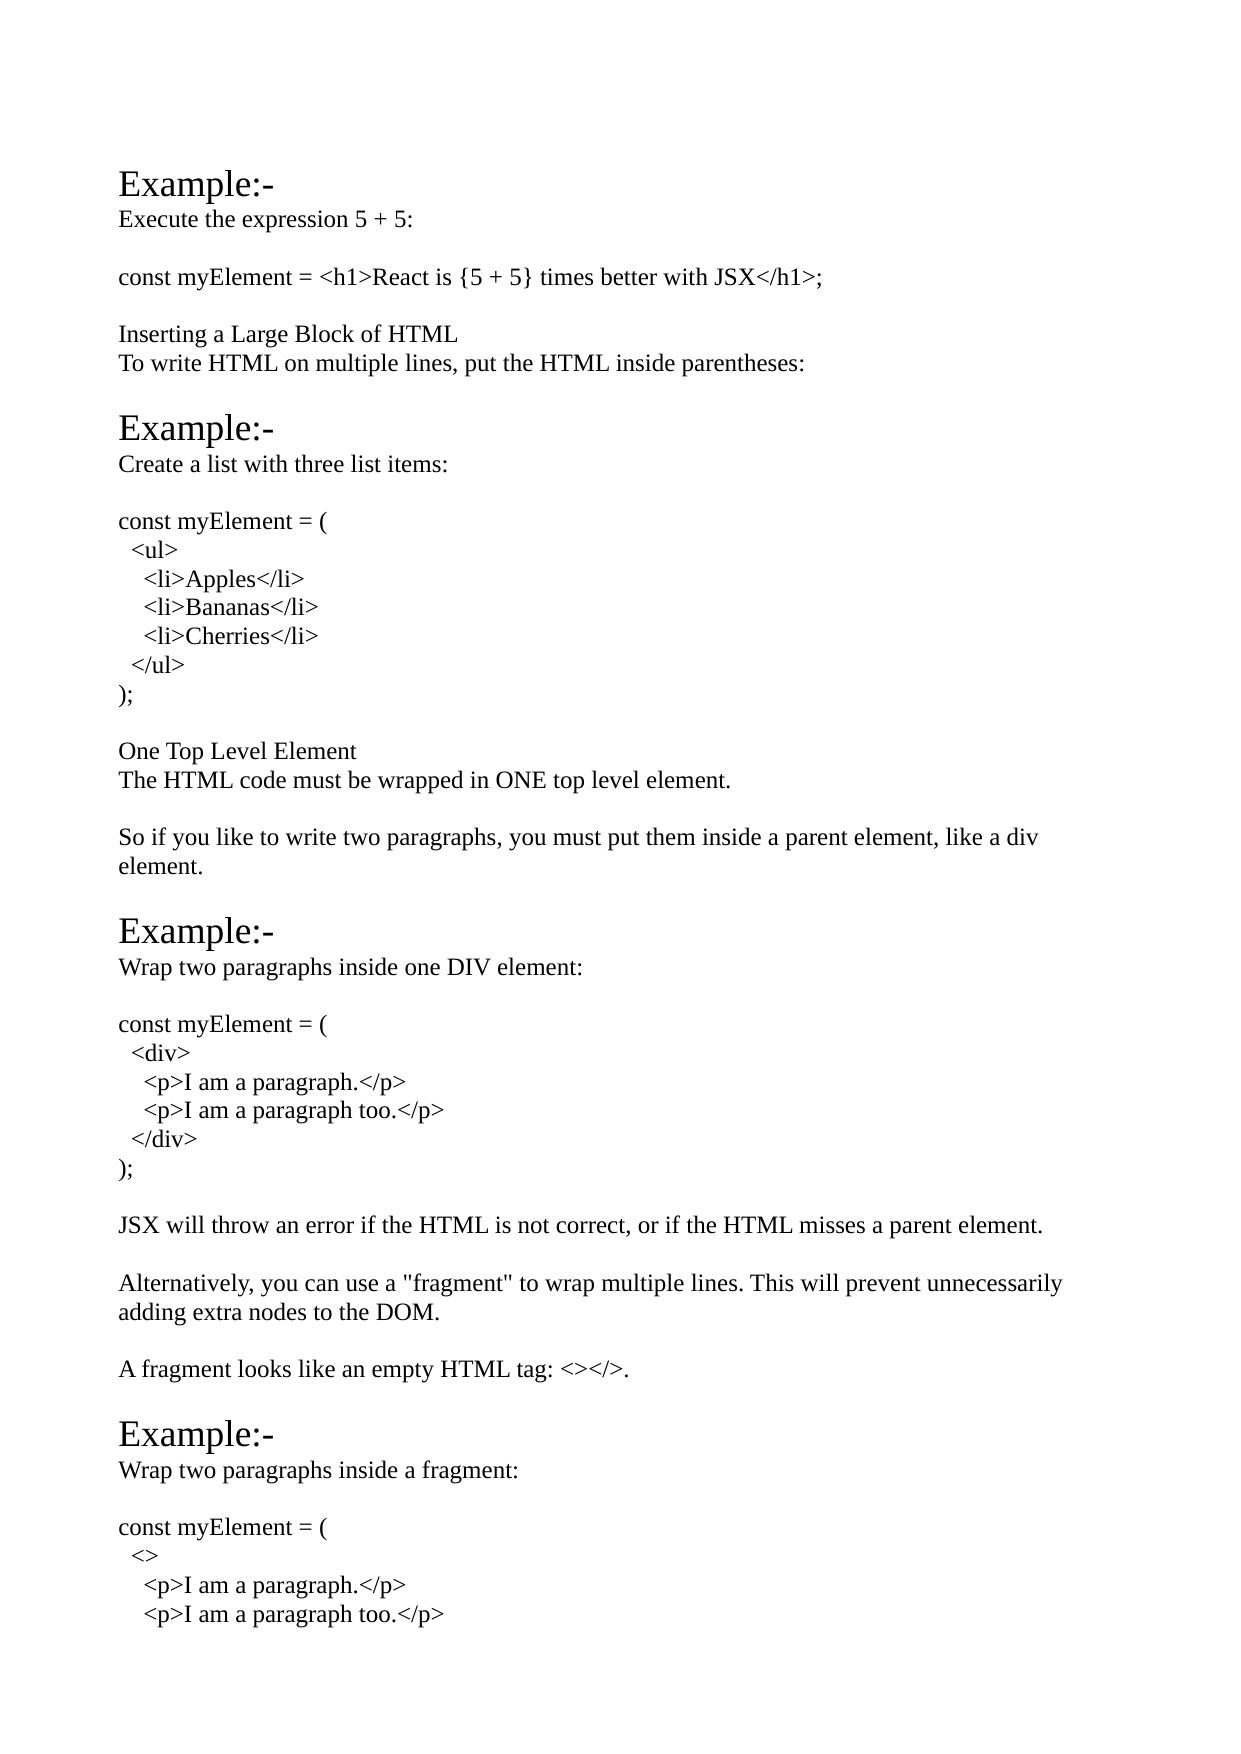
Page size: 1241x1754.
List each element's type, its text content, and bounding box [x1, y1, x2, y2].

text ); [118, 1153, 1122, 1182]
text So if you like to write two paragraphs, you must put them inside a parent element, like a div element. [118, 822, 1122, 880]
text Example:- [118, 406, 1122, 449]
text Example:- [118, 161, 1122, 204]
text Inserting a Large Block of HTML [118, 319, 1122, 348]
text <p>I am a paragraph.</p> [118, 1067, 1122, 1096]
text Alternatively, you can use a "fragment" to wrap multiple lines. This will prevent unnecessarily adding extra nodes to the DOM. [118, 1268, 1122, 1326]
text Create a list with three list items: [118, 449, 1122, 477]
text A fragment looks like an empty HTML tag: <></>. [118, 1354, 1122, 1383]
text const myElement = ( [118, 1009, 1122, 1038]
text Execute the expression 5 + 5: [118, 204, 1122, 233]
text <li>Bananas</li> [118, 592, 1122, 621]
text One Top Level Element [118, 736, 1122, 765]
text <li>Cherries</li> [118, 621, 1122, 650]
text <li>Apples</li> [118, 564, 1122, 592]
text The HTML code must be wrapped in ONE top level element. [118, 765, 1122, 794]
text Example:- [118, 909, 1122, 952]
text To write HTML on multiple lines, put the HTML inside parentheses: [118, 348, 1122, 377]
text ); [118, 679, 1122, 707]
text <ul> [118, 535, 1122, 564]
text <p>I am a paragraph too.</p> [118, 1599, 1122, 1627]
text <div> [118, 1038, 1122, 1067]
text </ul> [118, 650, 1122, 679]
text const myElement = ( [118, 506, 1122, 535]
text </div> [118, 1124, 1122, 1153]
text Example:- [118, 1412, 1122, 1455]
text Wrap two paragraphs inside a fragment: [118, 1455, 1122, 1484]
text <p>I am a paragraph.</p> [118, 1570, 1122, 1599]
text JSX will throw an error if the HTML is not correct, or if the HTML misses a parent element. [118, 1211, 1122, 1239]
text <> [118, 1541, 1122, 1570]
text Wrap two paragraphs inside one DIV element: [118, 952, 1122, 981]
text const myElement = ( [118, 1512, 1122, 1541]
text <p>I am a paragraph too.</p> [118, 1096, 1122, 1124]
text const myElement = <h1>React is {5 + 5} times better with JSX</h1>; [118, 262, 1122, 291]
